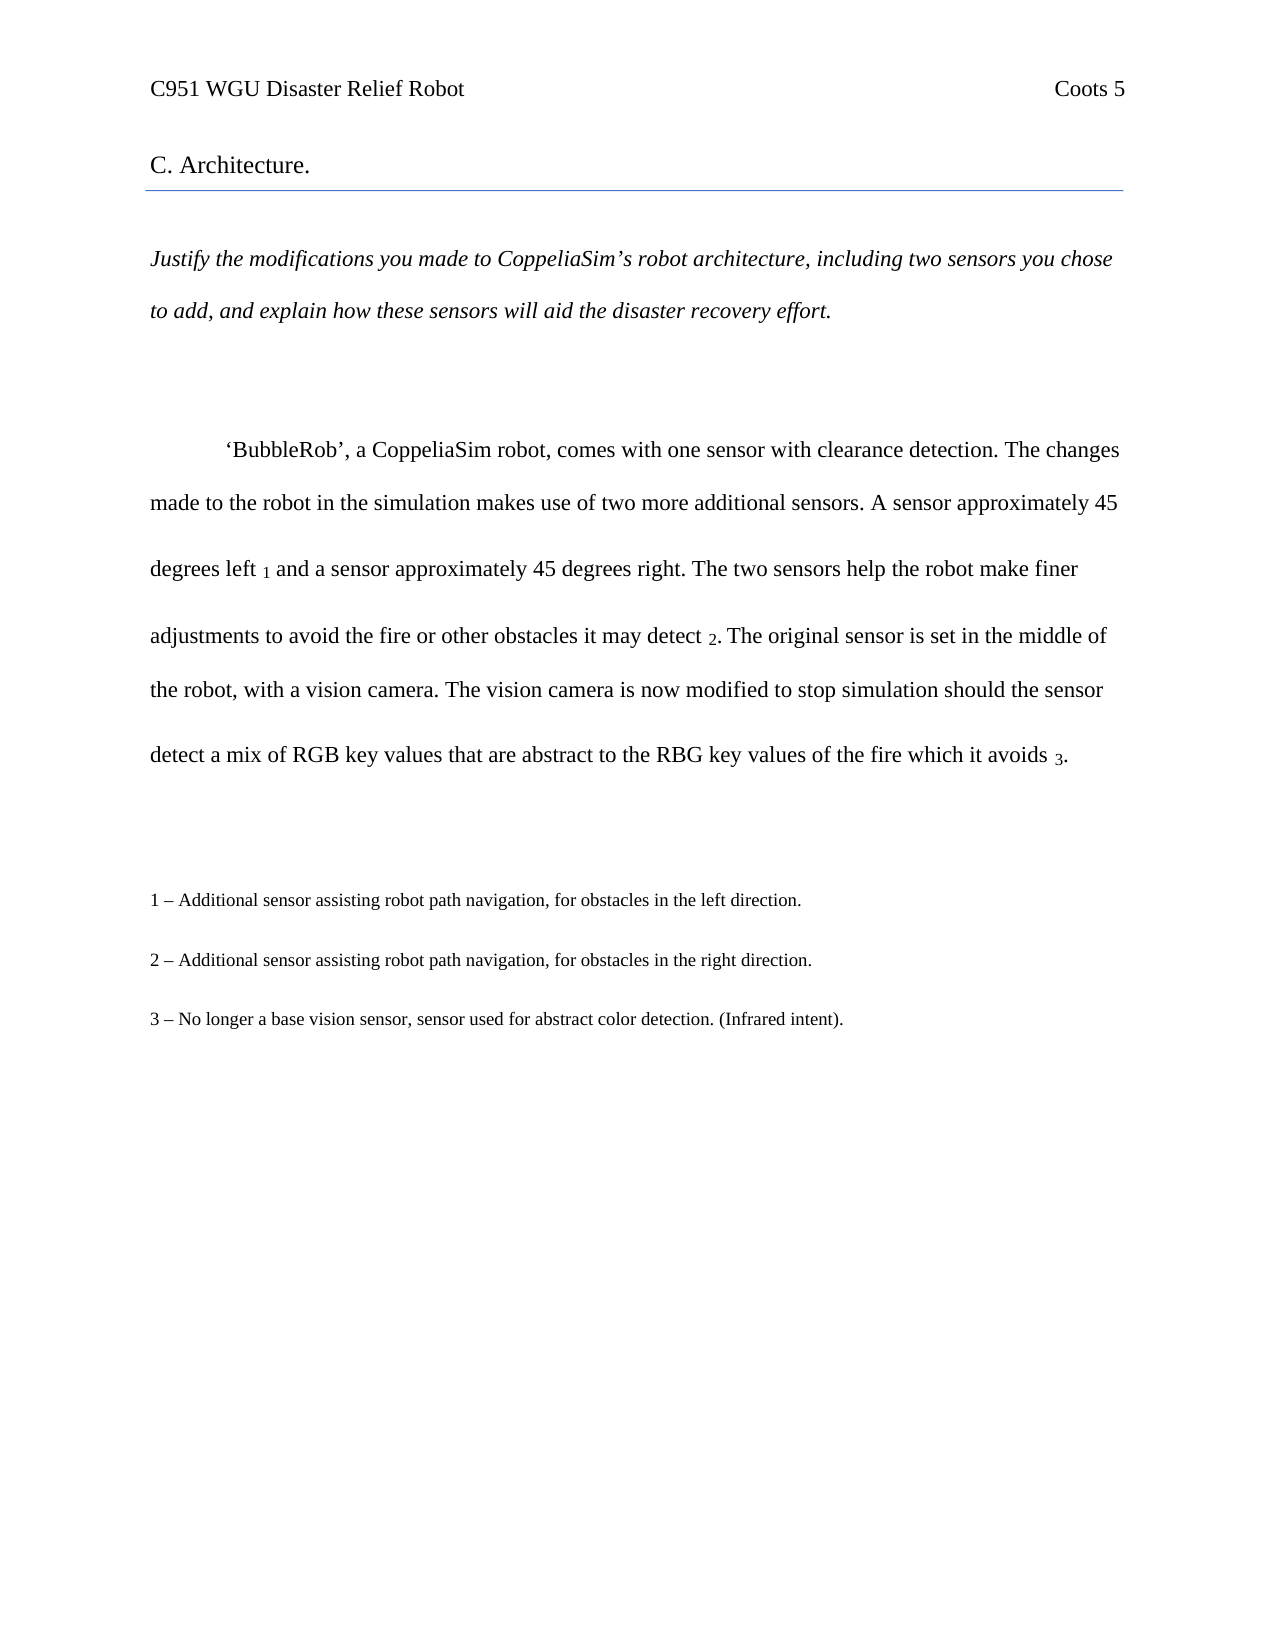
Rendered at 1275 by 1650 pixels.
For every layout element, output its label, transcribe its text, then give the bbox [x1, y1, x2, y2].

text C. Architecture. [150, 150, 1125, 179]
text 1 – Additional sensor assisting robot path navigation, for obstacles in the left direction. [150, 889, 1125, 910]
text Justify the modifications you made to CoppeliaSim’s robot architecture, including two sensors you chose to add, and explain how these sensors will aid the disaster recovery effort. [150, 244, 1125, 324]
text 3 – No longer a base vision sensor, sensor used for abstract color detection. (Infrared intent). [150, 1008, 1125, 1030]
text ‘BubbleRob’, a CoppeliaSim robot, comes with one sensor with clearance detection. The changes made to the robot in the simulation makes use of two more additional sensors. A sensor approximately 45 degrees left 1 and a sensor approximately 45 degrees right. The two sensors help the robot make finer adjustments to avoid the fire or other obstacles it may detect 2. The original sensor is set in the middle of the robot, with a vision camera. The vision camera is now modified to stop simulation should the sensor detect a mix of RGB key values that are abstract to the RBG key values of the fire which it avoids 3. [150, 436, 1125, 769]
text 2 – Additional sensor assisting robot path navigation, for obstacles in the right direction. [150, 948, 1125, 970]
